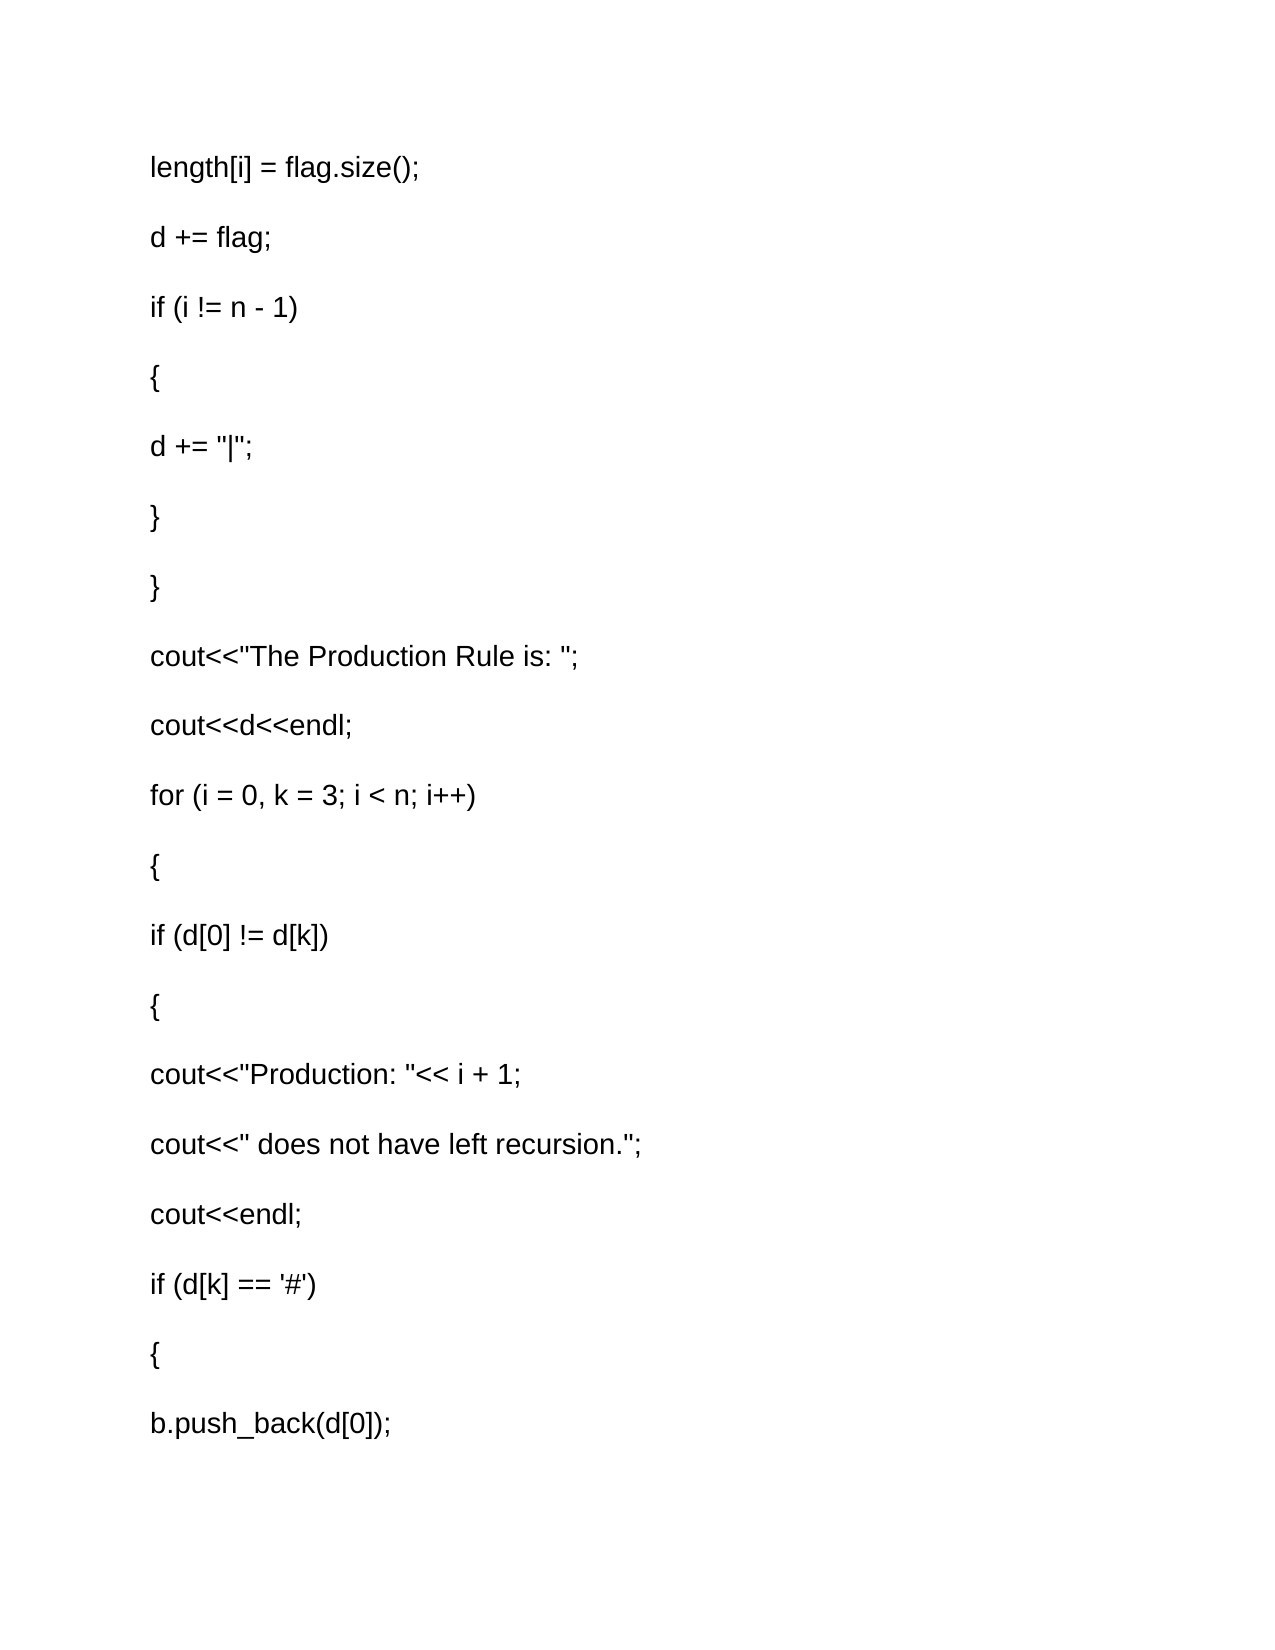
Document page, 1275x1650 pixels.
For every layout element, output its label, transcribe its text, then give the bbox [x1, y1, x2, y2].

text { [150, 848, 1125, 881]
text cout<<"Production: "<< i + 1; [150, 1057, 1125, 1091]
text b.push_back(d[0]); [150, 1406, 1125, 1440]
text } [150, 569, 1125, 602]
text cout<<"The Production Rule is: "; [150, 638, 1125, 672]
text length[i] = flag.size(); [150, 150, 1125, 183]
text { [150, 1336, 1125, 1370]
text d += "|"; [150, 429, 1125, 463]
text if (d[0] != d[k]) [150, 918, 1125, 951]
text d += flag; [150, 220, 1125, 253]
text { [150, 987, 1125, 1021]
text for (i = 0, k = 3; i < n; i++) [150, 778, 1125, 812]
text } [150, 499, 1125, 532]
text cout<<d<<endl; [150, 708, 1125, 742]
text cout<<" does not have left recursion."; [150, 1127, 1125, 1161]
text if (d[k] == '#') [150, 1267, 1125, 1300]
text if (i != n - 1) [150, 289, 1125, 323]
text cout<<endl; [150, 1197, 1125, 1230]
text { [150, 359, 1125, 393]
